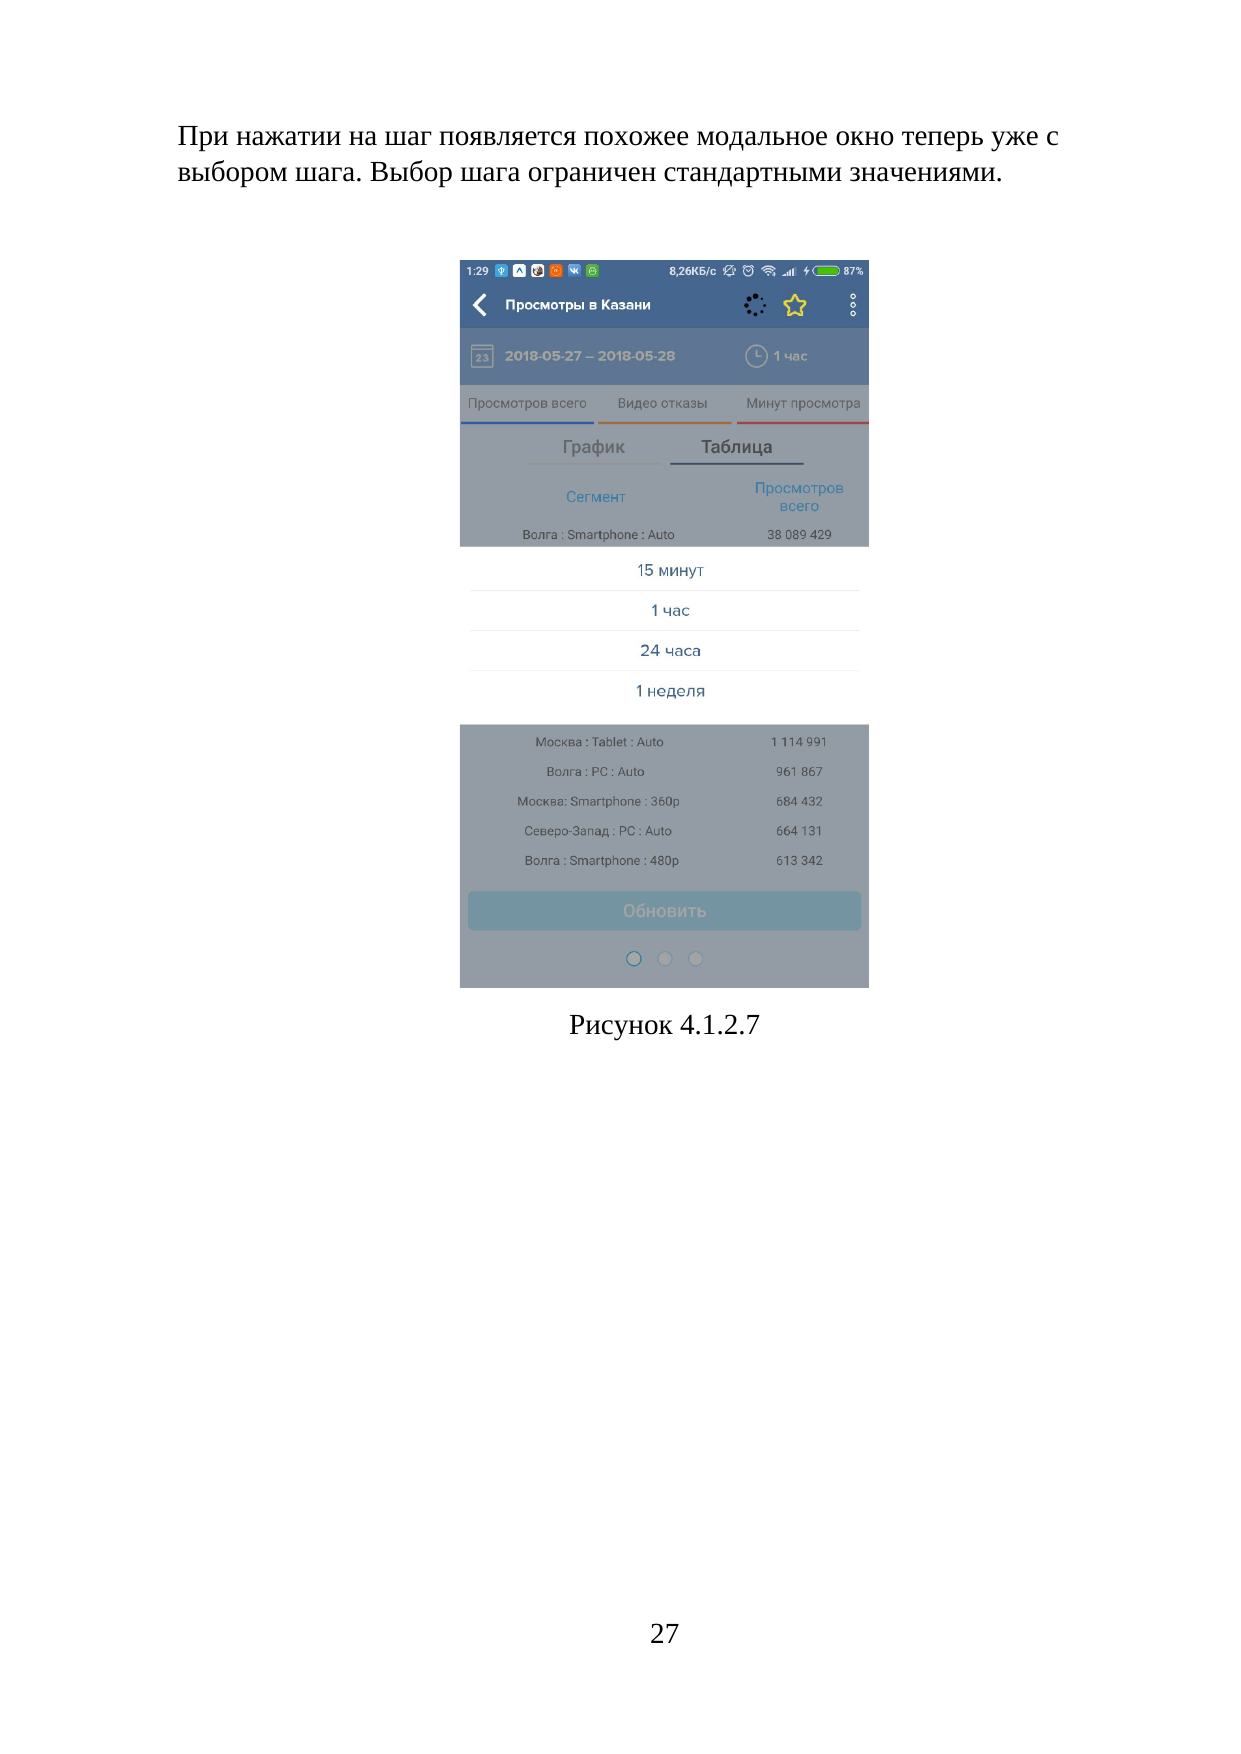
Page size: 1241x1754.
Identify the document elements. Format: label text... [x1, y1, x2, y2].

picture [459, 260, 869, 988]
text При нажатии на шаг появляется похожее модальное окно теперь уже с выбором шага. Выбор шага ограничен стандартными значениями. [177, 118, 1152, 188]
text Рисунок 4.1.2.7 [177, 1007, 1152, 1040]
